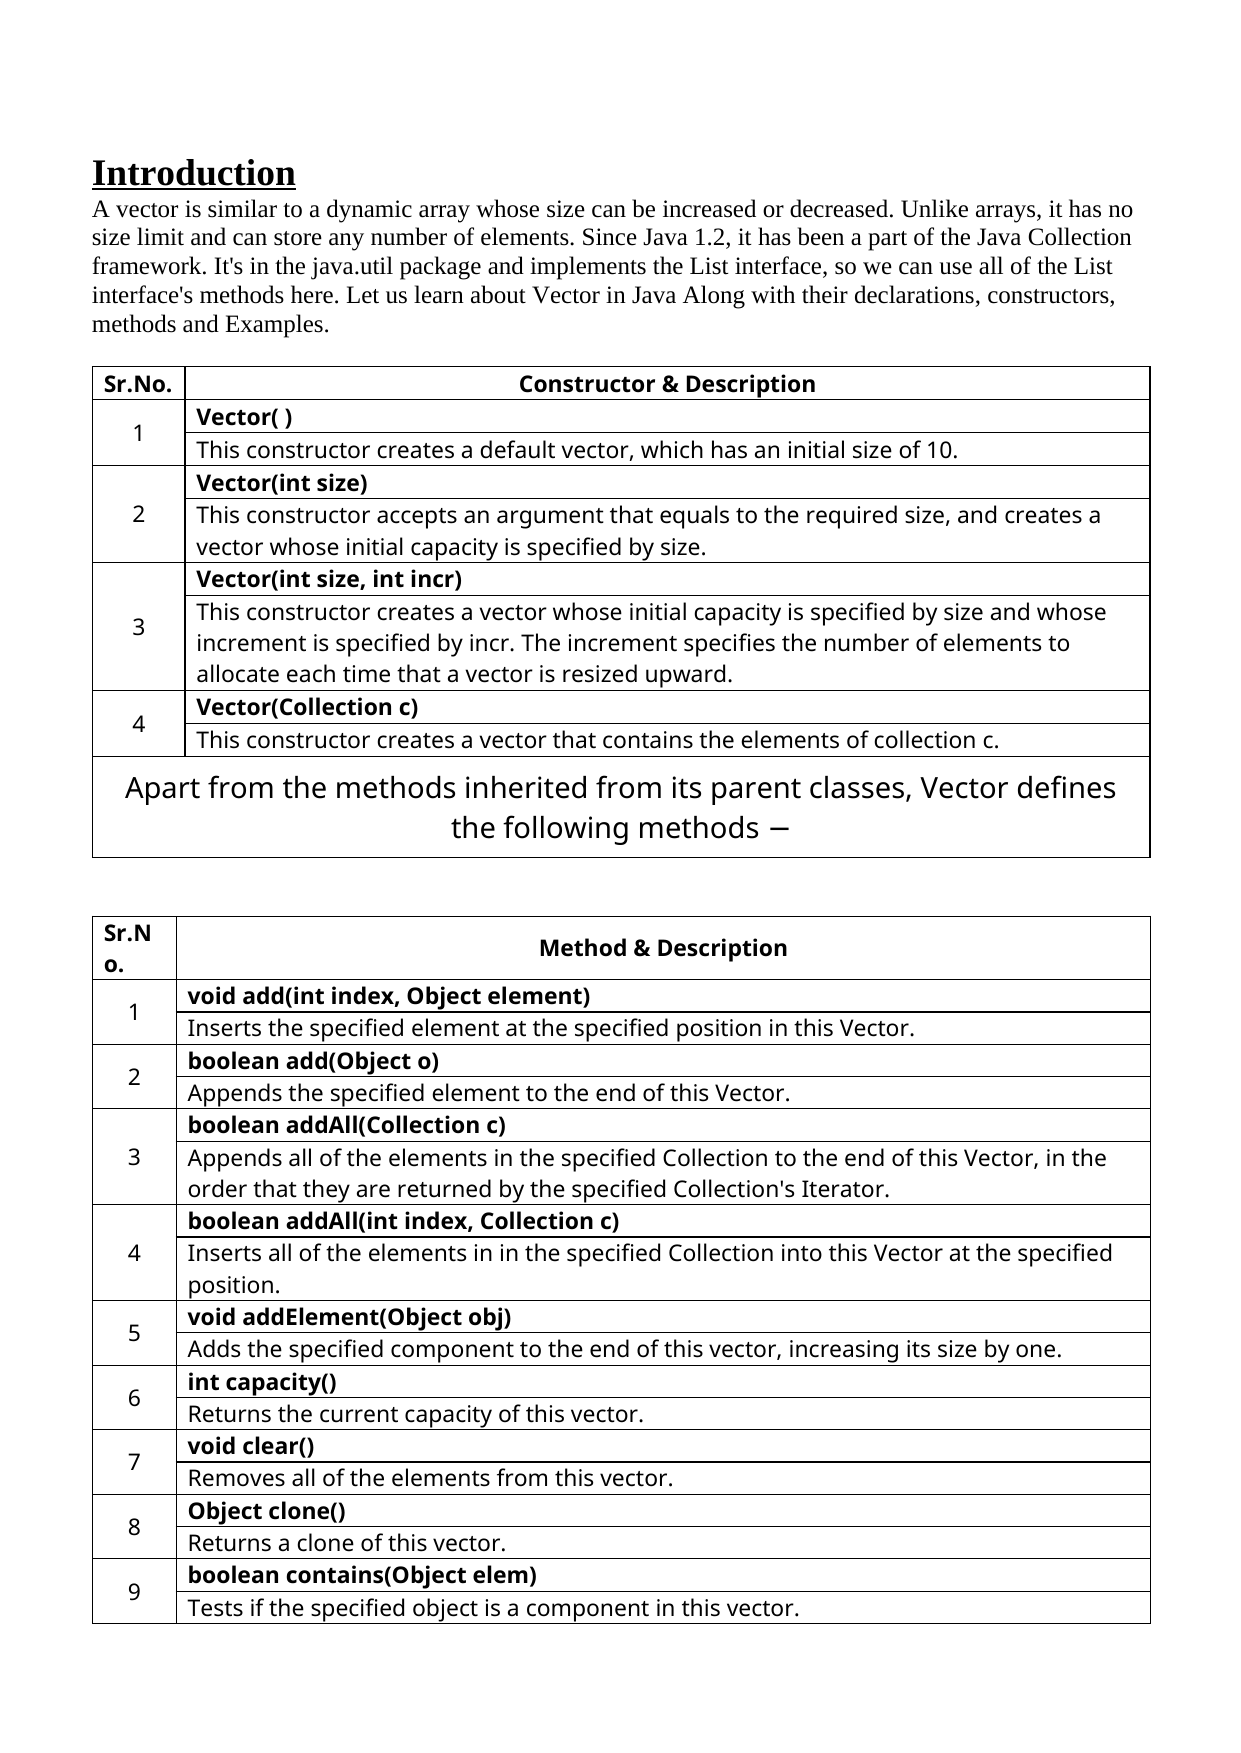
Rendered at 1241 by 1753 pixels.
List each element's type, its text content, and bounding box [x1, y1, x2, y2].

table_cell This constructor creates a vector whose initial capacity is specified by size and whose increment is specified by incr. The increment specifies the number of elements to allocate each time that a vector is resized upward. [186, 596, 1149, 690]
table_cell Object clone() [177, 1495, 1150, 1526]
table_cell Vector(int size) [186, 466, 1149, 498]
text A vector is similar to a dynamic array whose size can be increased or decreased. Unlike arrays, it has no size limit and can store any number of elements. Since Java 1.2, it has been a part of the Java Collection framework. It's in the java.util package and implements the List interface, so we can use all of the List interface's methods here. Let us learn about Vector in Java Along with their declarations, constructors, methods and Examples. [92, 194, 1153, 337]
table_cell This constructor creates a vector that contains the elements of collection c. [186, 724, 1149, 756]
table_cell 3 [93, 563, 184, 690]
table_cell int capacity() [177, 1366, 1150, 1397]
table_cell This constructor accepts an argument that equals to the required size, and creates a vector whose initial capacity is specified by size. [186, 499, 1149, 562]
table_cell void add(int index, Object element) [177, 980, 1150, 1011]
table_cell 3 [93, 1109, 176, 1204]
table_cell void clear() [177, 1430, 1150, 1461]
table_cell 1 [93, 400, 184, 465]
table_cell 6 [93, 1366, 176, 1429]
table_cell 5 [93, 1301, 176, 1364]
table_cell boolean addAll(int index, Collection c) [177, 1205, 1150, 1236]
table_cell Vector(Collection c) [186, 691, 1149, 723]
text Introduction [92, 151, 766, 194]
table_cell Vector(int size, int incr) [186, 563, 1149, 595]
table_cell Tests if the specified object is a component in this vector. [177, 1592, 1150, 1623]
table_header Constructor & Description [186, 367, 1149, 399]
table_header Method & Description [177, 917, 1150, 979]
table_cell boolean contains(Object elem) [177, 1559, 1150, 1591]
table_cell Apart from the methods inherited from its parent classes, Vector defines the following methods − [93, 757, 1149, 857]
table_cell 8 [93, 1495, 176, 1558]
table_cell void addElement(Object obj) [177, 1301, 1150, 1332]
table_cell Returns the current capacity of this vector. [177, 1398, 1150, 1429]
table_cell boolean add(Object o) [177, 1045, 1150, 1076]
table_cell 1 [93, 980, 176, 1044]
table_cell Inserts all of the elements in in the specified Collection into this Vector at the specified position. [177, 1238, 1150, 1300]
table_cell Adds the specified component to the end of this vector, increasing its size by one. [177, 1333, 1150, 1364]
table_cell Removes all of the elements from this vector. [177, 1463, 1150, 1494]
table_cell This constructor creates a default vector, which has an initial size of 10. [186, 433, 1149, 465]
table_cell Appends the specified element to the end of this Vector. [177, 1077, 1150, 1108]
table_cell Returns a clone of this vector. [177, 1527, 1150, 1558]
table_cell 9 [93, 1559, 176, 1623]
table_cell 4 [93, 691, 184, 756]
table_cell Inserts the specified element at the specified position in this Vector. [177, 1013, 1150, 1044]
table_header Sr.No. [93, 917, 176, 979]
table_header Sr.No. [93, 367, 184, 399]
table_cell 2 [93, 1045, 176, 1108]
table_cell 2 [93, 466, 184, 562]
table_cell 7 [93, 1430, 176, 1494]
table_cell boolean addAll(Collection c) [177, 1109, 1150, 1141]
table_cell Appends all of the elements in the specified Collection to the end of this Vector, in the order that they are returned by the specified Collection's Iterator. [177, 1142, 1150, 1204]
table_cell Vector( ) [186, 400, 1149, 432]
table_cell 4 [93, 1205, 176, 1300]
